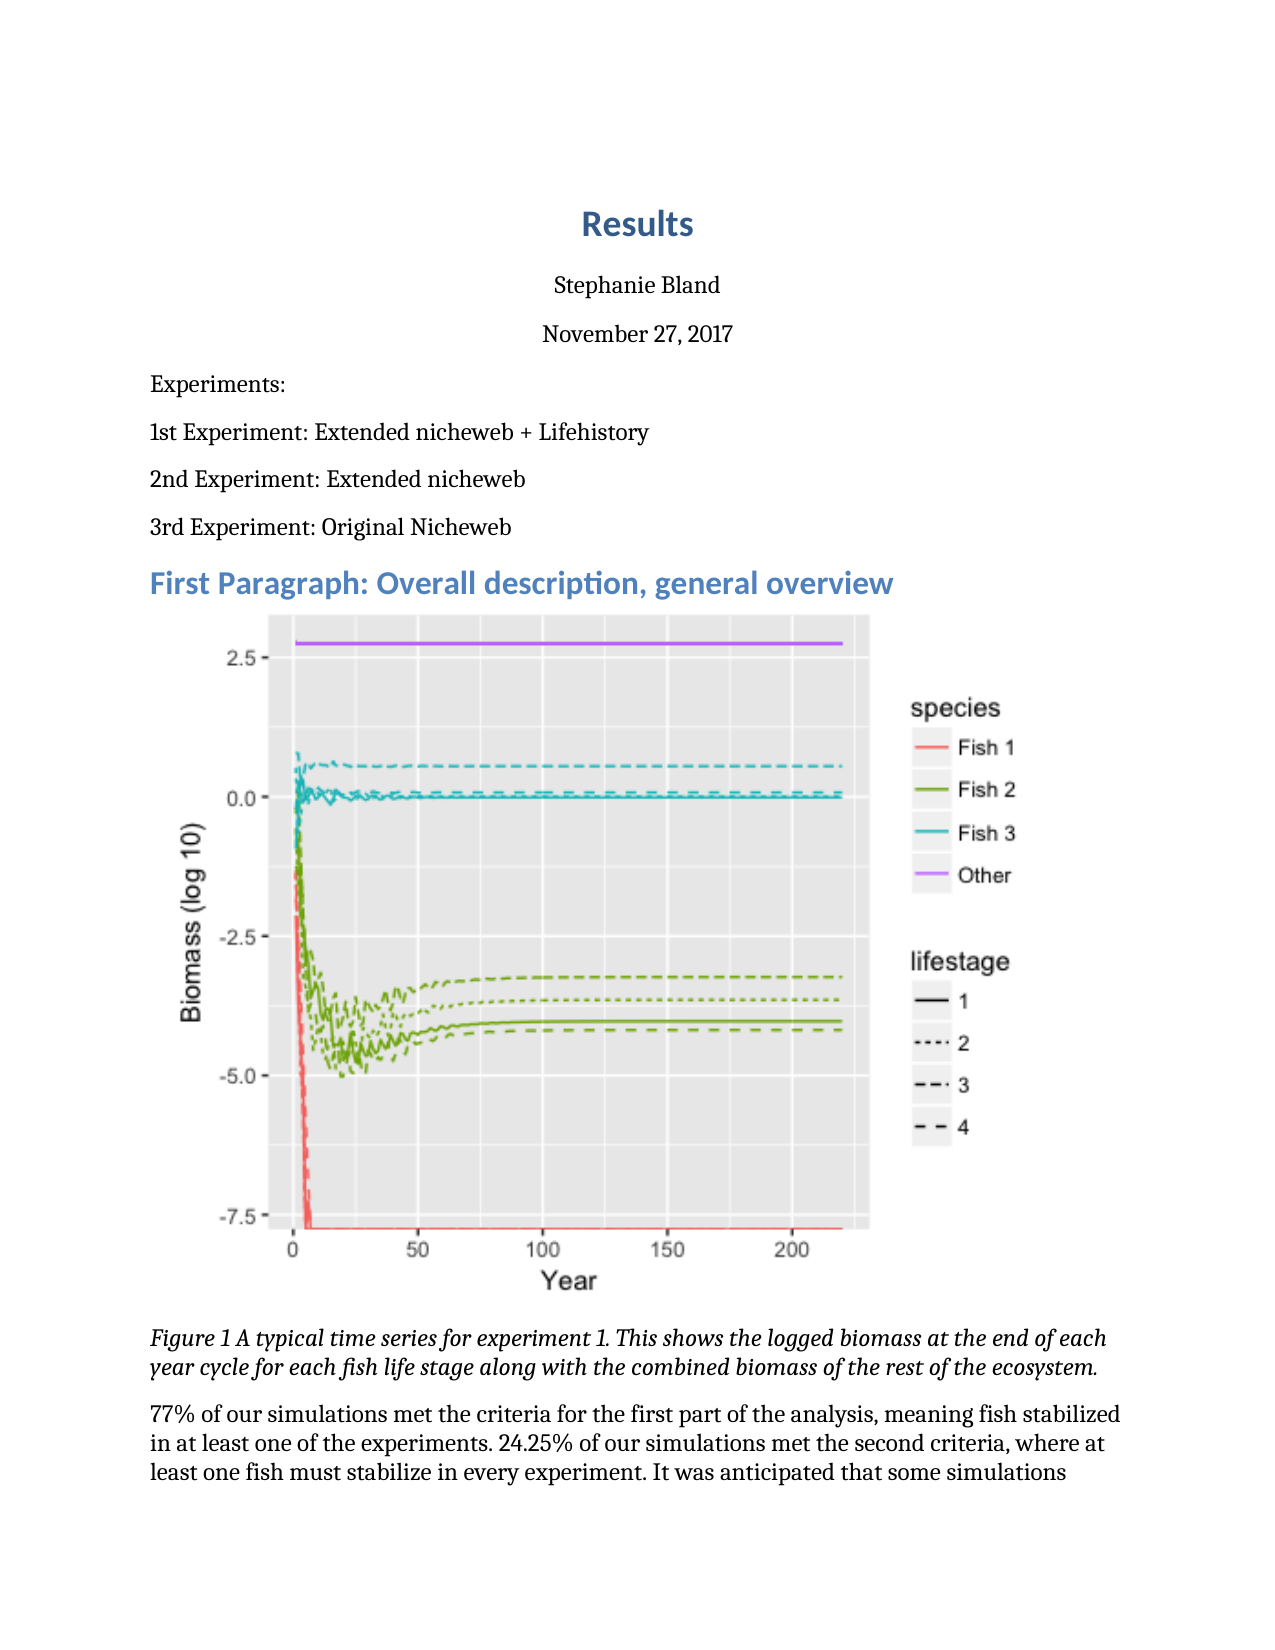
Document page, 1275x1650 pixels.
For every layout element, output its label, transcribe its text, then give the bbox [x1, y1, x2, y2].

text Figure 1 A typical time series for experiment 1. This shows the logged biomass at the end of each year cycle for each fish life stage along with the combined biomass of the rest of the ecosystem. [150, 1324, 1125, 1381]
text 3rd Experiment: Original Nicheweb [150, 512, 1125, 541]
text 1st Experiment: Extended nicheweb + Lifehistory [150, 417, 1125, 446]
picture [168, 602, 1044, 1303]
text Experiments: [150, 370, 1125, 399]
subtitle First Paragraph: Overall description, general overview [150, 562, 1125, 603]
text 2nd Experiment: Extended nicheweb [150, 465, 1125, 494]
text Stephanie Bland [150, 271, 1125, 299]
title Results [150, 200, 1125, 246]
text November 27, 2017 [150, 320, 1125, 349]
